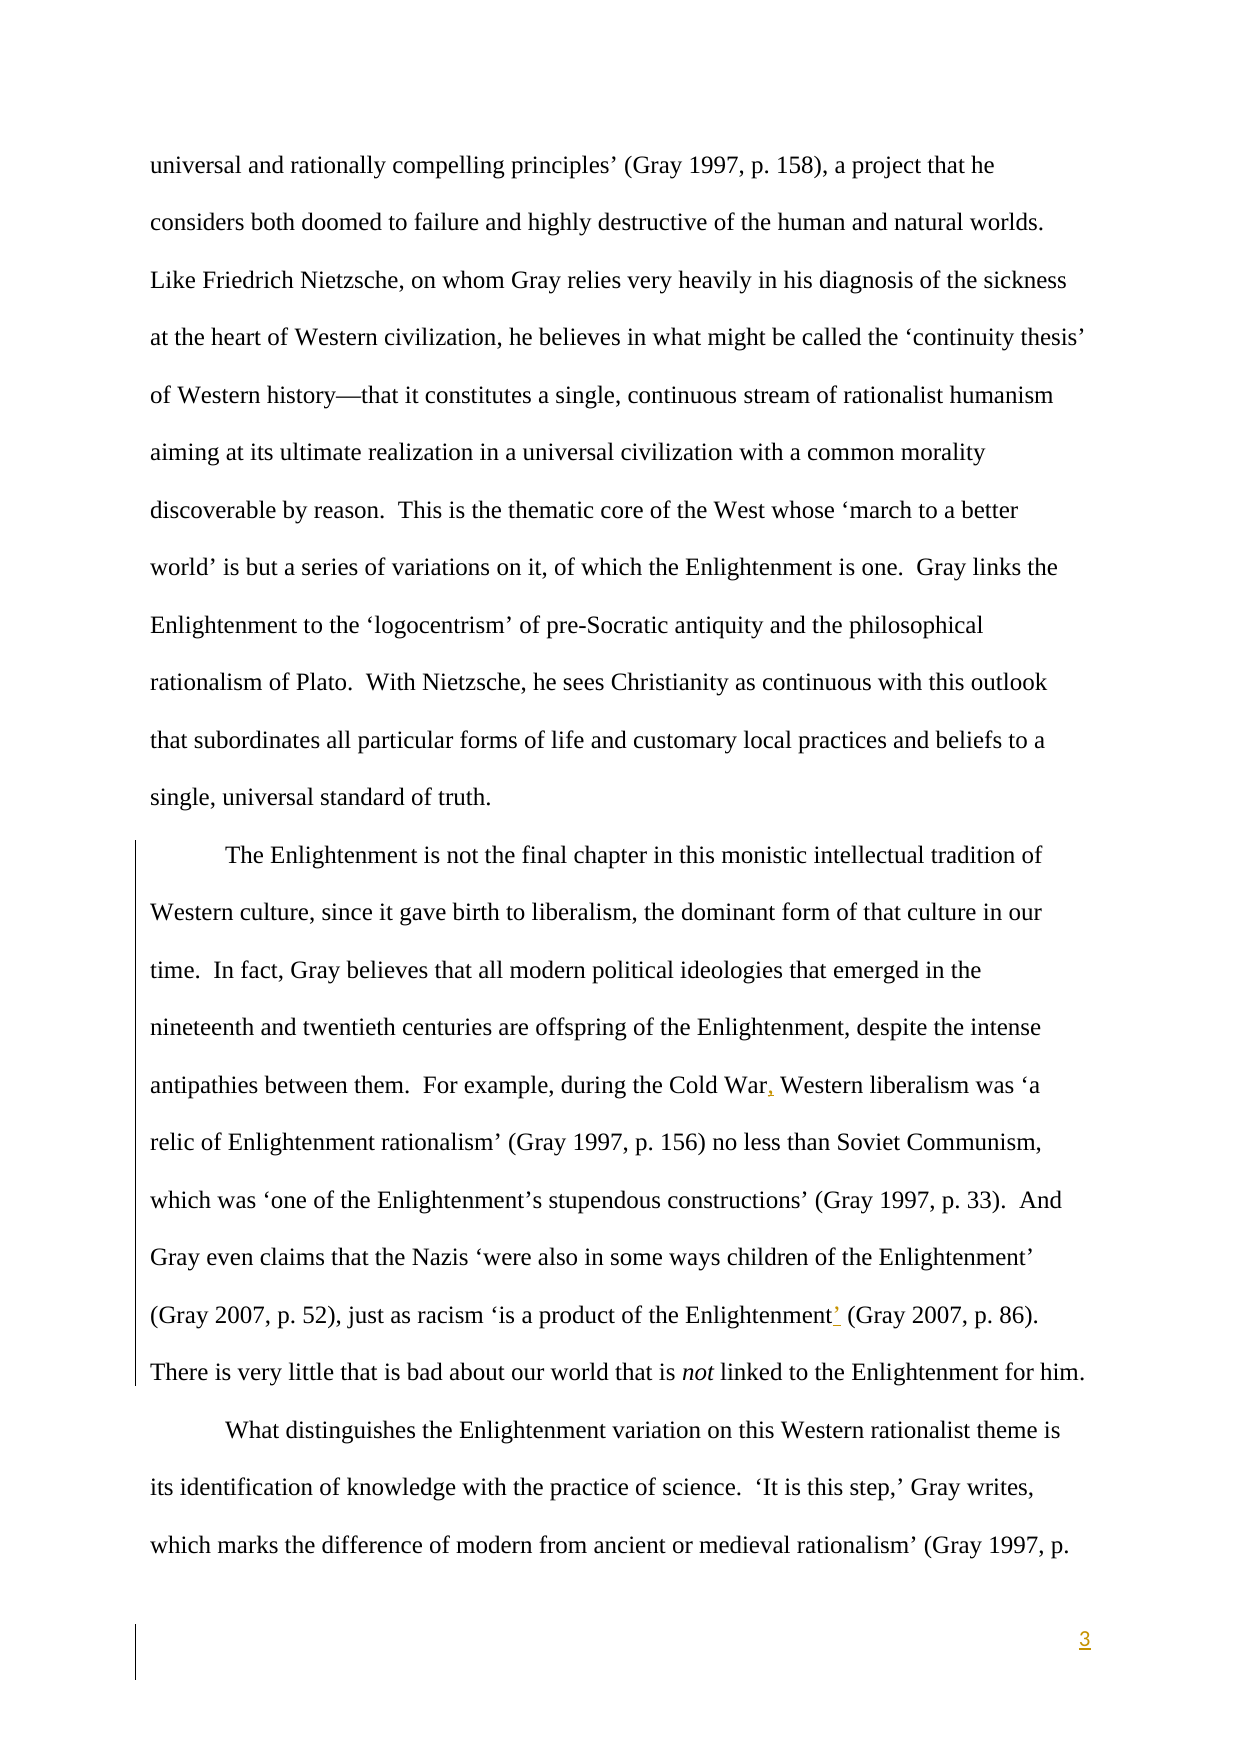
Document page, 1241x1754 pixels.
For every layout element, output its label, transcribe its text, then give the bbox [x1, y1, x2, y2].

text Like Friedrich Nietzsche, on whom Gray relies very heavily in his diagnosis of the sickness at the heart of Western civilization, he believes in what might be called the ‘continuity thesis’ of Western history—that it constitutes a single, continuous stream of rationalist humanism aiming at its ultimate realization in a universal civilization with a common morality discoverable by reason. This is the thematic core of the West whose ‘march to a better world’ is but a series of variations on it, of which the Enlightenment is one. Gray links the Enlightenment to the ‘logocentrism’ of pre-Socratic antiquity and the philosophical rationalism of Plato. With Nietzsche, he sees Christianity as continuous with this outlook that subordinates all particular forms of life and customary local practices and beliefs to a single, universal standard of truth. [150, 265, 1090, 811]
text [150, 150, 1090, 236]
text The Enlightenment is not the final chapter in this monistic intellectual tradition of Western culture, since it gave birth to liberalism, the dominant form of that culture in our time. In fact, Gray believes that all modern political ideologies that emerged in the nineteenth and twentieth centuries are offspring of the Enlightenment, despite the intense antipathies between them. For example, during the Cold War Western liberalism was ‘a relic of Enlightenment rationalism’ (Gray 1997, p. 156) no less than Soviet Communism, which was ‘one of the Enlightenment’s stupendous constructions’ (Gray 1997, p. 33). And Gray even claims that the Nazis ‘were also in some ways children of the Enlightenment’ (Gray 2007, p. 52), just as racism ‘is a product of the Enlightenment (Gray 2007, p. 86). There is very little that is bad about our world that is not linked to the Enlightenment for him. [150, 840, 1090, 1386]
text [150, 1415, 1090, 1559]
